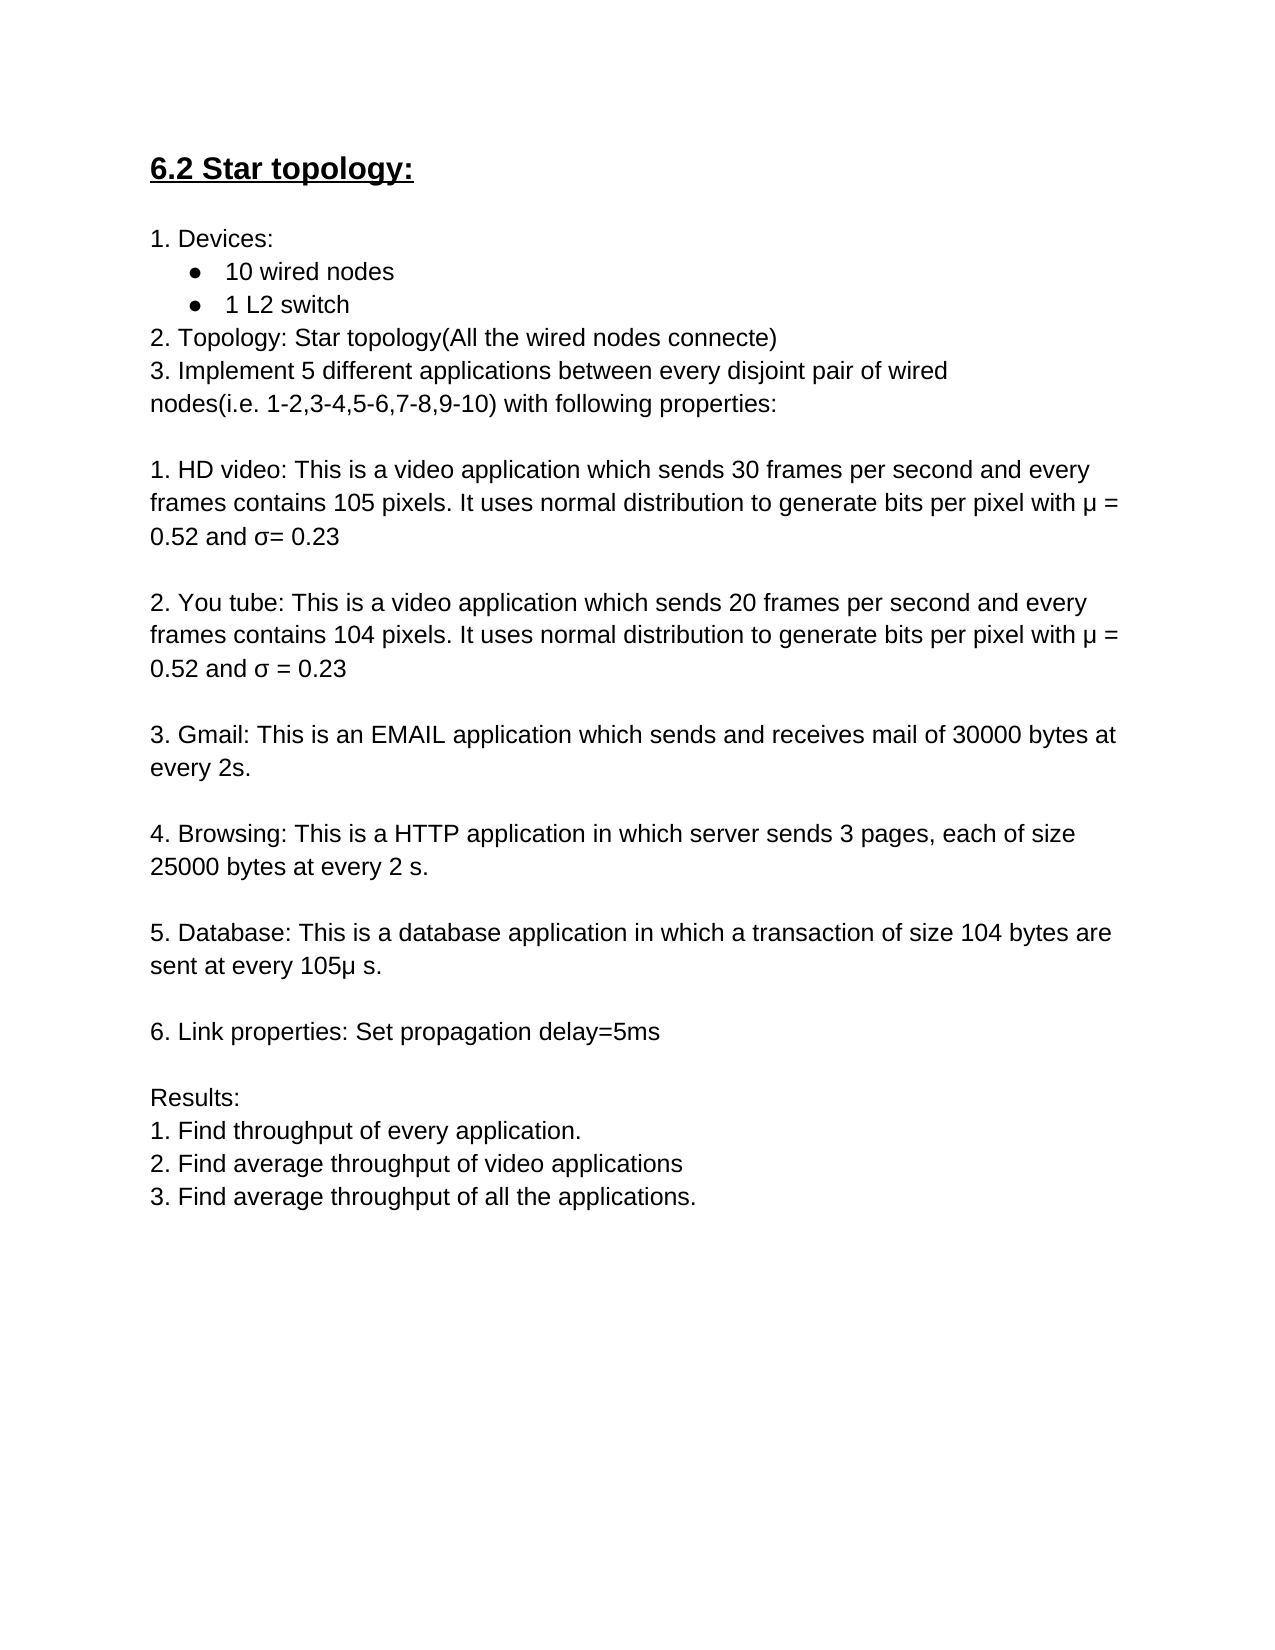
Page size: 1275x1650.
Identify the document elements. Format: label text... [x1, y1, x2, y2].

text 2. You tube: This is a video application which sends 20 frames per second and every frames contains 104 pixels. It uses normal distribution to generate bits per pixel with μ = 0.52 and σ = 0.23 [150, 587, 1125, 682]
text 1. Find throughput of every application. [150, 1116, 1125, 1144]
text 2. Find average throughput of video applications [150, 1149, 1125, 1178]
text 4. Browsing: This is a HTTP application in which server sends 3 pages, each of size 25000 bytes at every 2 s. [150, 819, 1125, 880]
text 6. Link properties: Set propagation delay=5ms [150, 1017, 1125, 1046]
text 6.2 Star topology: [150, 150, 1125, 186]
text nodes(i.e. 1-2,3-4,5-6,7-8,9-10) with following properties: [150, 389, 1125, 418]
text 3. Implement 5 different applications between every disjoint pair of wired [150, 356, 1125, 385]
list 10 wired nodes [187, 257, 1125, 286]
list 1 L2 switch [187, 290, 1125, 319]
text 1. Devices: [150, 224, 1125, 253]
text 5. Database: This is a database application in which a transaction of size 104 bytes are sent at every 105μ s. [150, 918, 1125, 979]
text Results: [150, 1083, 1125, 1112]
text 3. Gmail: This is an EMAIL application which sends and receives mail of 30000 bytes at every 2s. [150, 719, 1125, 781]
text 2. Topology: Star topology(All the wired nodes connecte) [150, 323, 1125, 352]
text 1. HD video: This is a video application which sends 30 frames per second and every frames contains 105 pixels. It uses normal distribution to generate bits per pixel with μ = 0.52 and σ= 0.23 [150, 455, 1125, 550]
text 3. Find average throughput of all the applications. [150, 1182, 1125, 1211]
